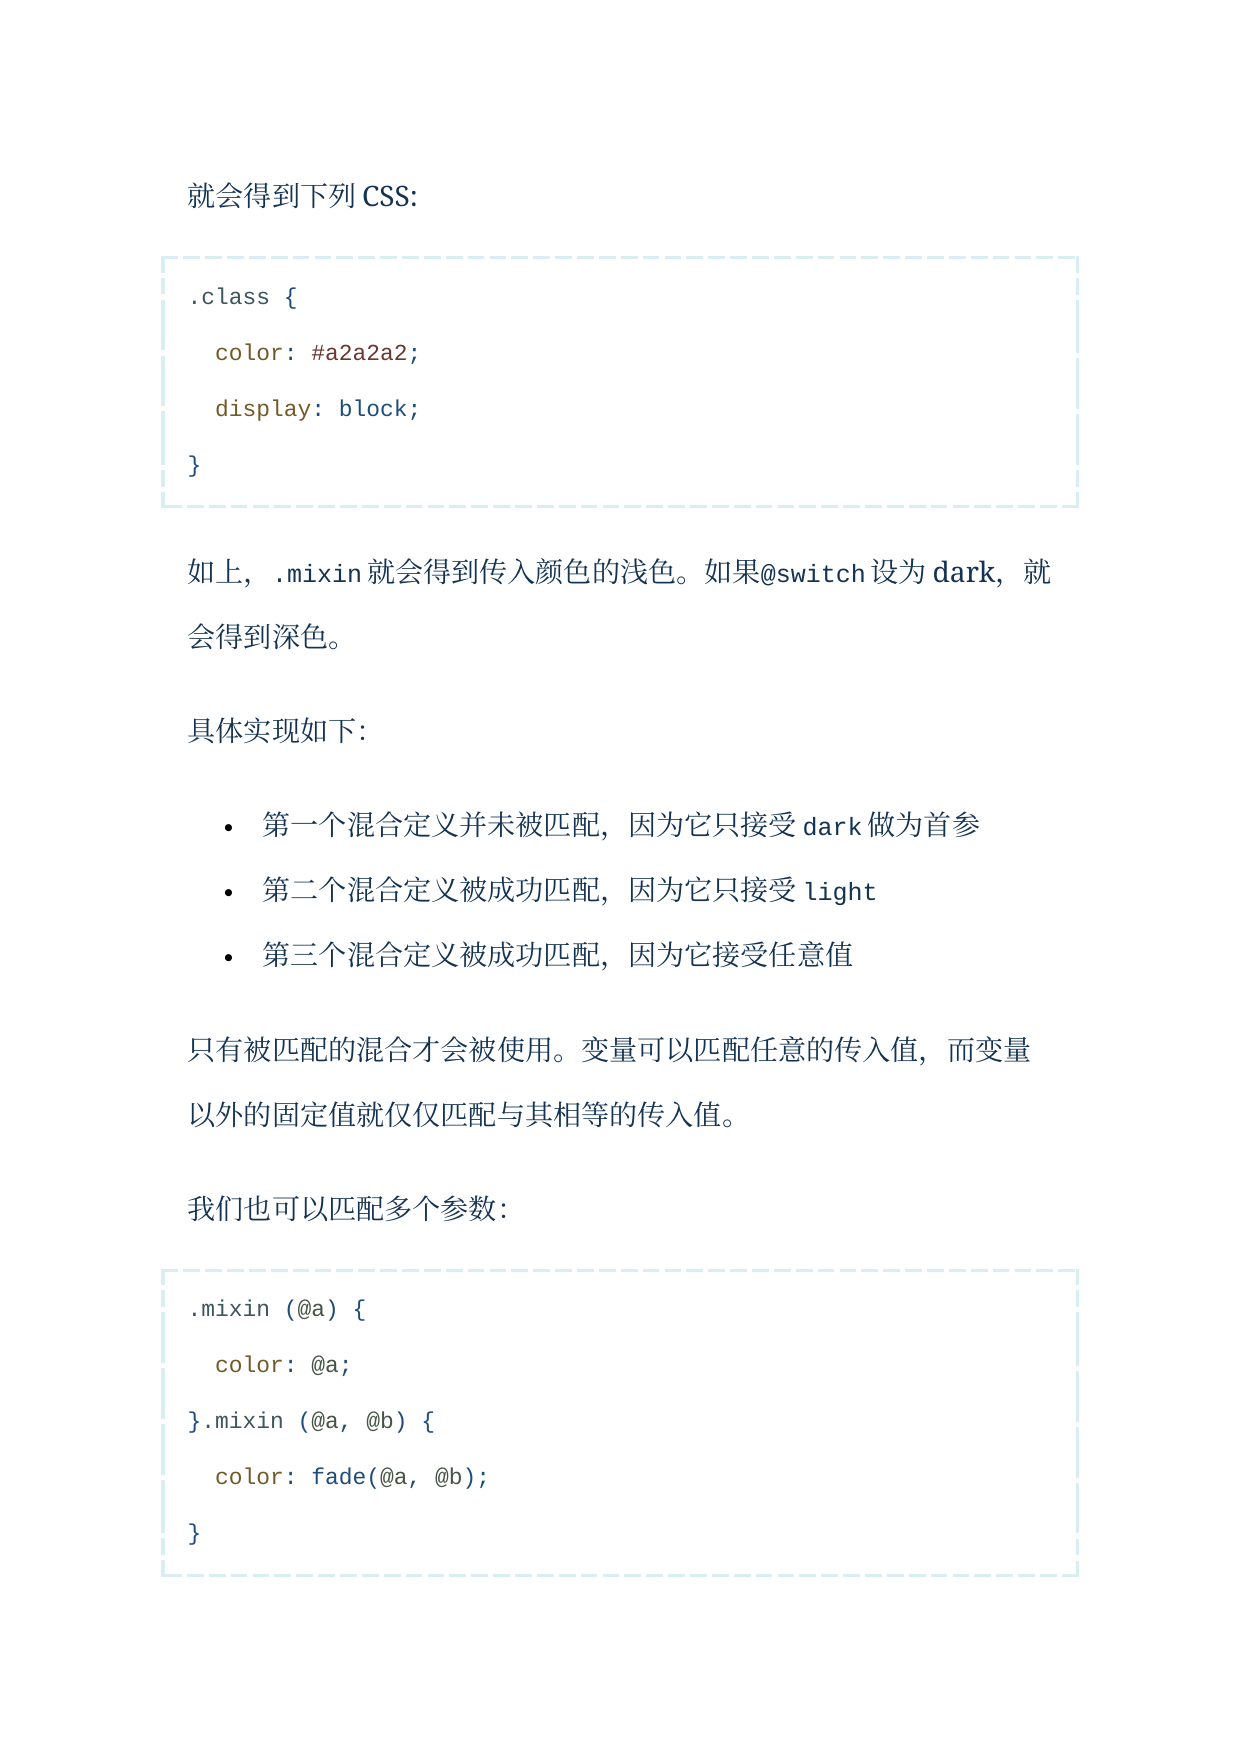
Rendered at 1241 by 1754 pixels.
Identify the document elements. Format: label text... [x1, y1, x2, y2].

list 第一个混合定义并未被匹配，因为它只接受dark做为首参 [225, 791, 1053, 856]
text color: #a2a2a2; [161, 312, 1079, 368]
text } [161, 424, 1079, 508]
text 如上，.mixin就会得到传入颜色的浅色。如果@switch设为dark，就会得到深色。 [187, 538, 1053, 668]
text }.mixin (@a, @b) { [161, 1380, 1079, 1436]
list 第二个混合定义被成功匹配，因为它只接受light [225, 856, 1053, 921]
text color: @a; [161, 1324, 1079, 1380]
text display: block; [161, 368, 1079, 424]
text 具体实现如下： [187, 697, 1053, 762]
text color: fade(@a, @b); [161, 1436, 1079, 1492]
text .mixin (@a) { [161, 1268, 1079, 1324]
text 我们也可以匹配多个参数： [187, 1174, 1053, 1239]
text } [161, 1492, 1079, 1577]
text 只有被匹配的混合才会被使用。变量可以匹配任意的传入值，而变量以外的固定值就仅仅匹配与其相等的传入值。 [187, 1015, 1053, 1145]
text .class { [161, 256, 1079, 312]
list 第三个混合定义被成功匹配，因为它接受任意值 [225, 921, 1053, 986]
text 就会得到下列CSS: [187, 162, 1053, 227]
